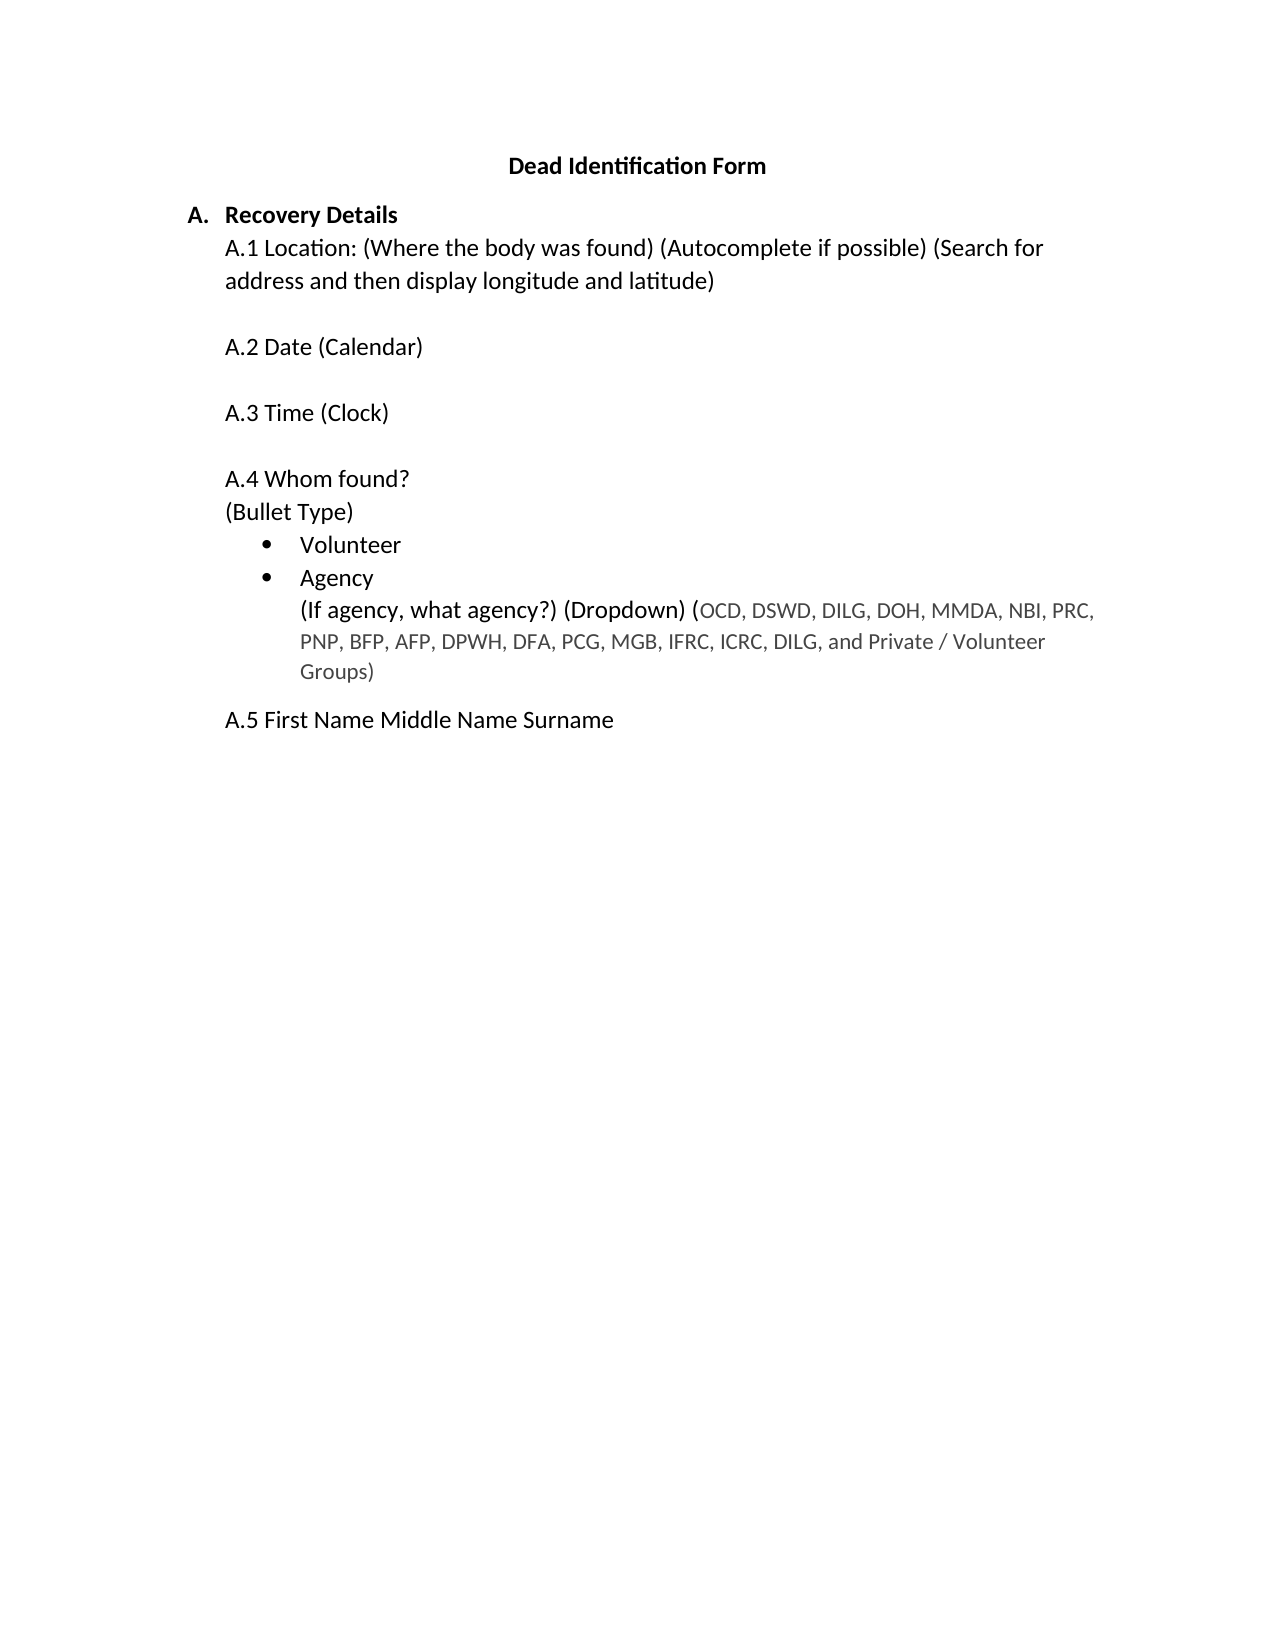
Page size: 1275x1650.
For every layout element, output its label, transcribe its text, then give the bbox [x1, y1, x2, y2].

text Dead Identification Form [150, 150, 1125, 181]
list Recovery Details [187, 199, 1125, 230]
text A.5 First Name Middle Name Surname [150, 704, 1125, 735]
list Agency [262, 562, 1125, 592]
list A.2 Date (Calendar) [225, 331, 1125, 362]
list (If agency, what agency?) (Dropdown) (OCD, DSWD, DILG, DOH, MMDA, NBI, PRC, PNP, BFP, AFP, DPWH, DFA, PCG, MGB, IFRC, ICRC, DILG, and Private / Volunteer Groups) [300, 594, 1125, 686]
list Volunteer [262, 529, 1125, 559]
list A.3 Time (Clock) [225, 397, 1125, 428]
list A.1 Location: (Where the body was found) (Autocomplete if possible) (Search for address and then display longitude and latitude) [225, 232, 1125, 296]
list (Bullet Type) [225, 496, 1125, 526]
list A.4 Whom found? [225, 463, 1125, 493]
